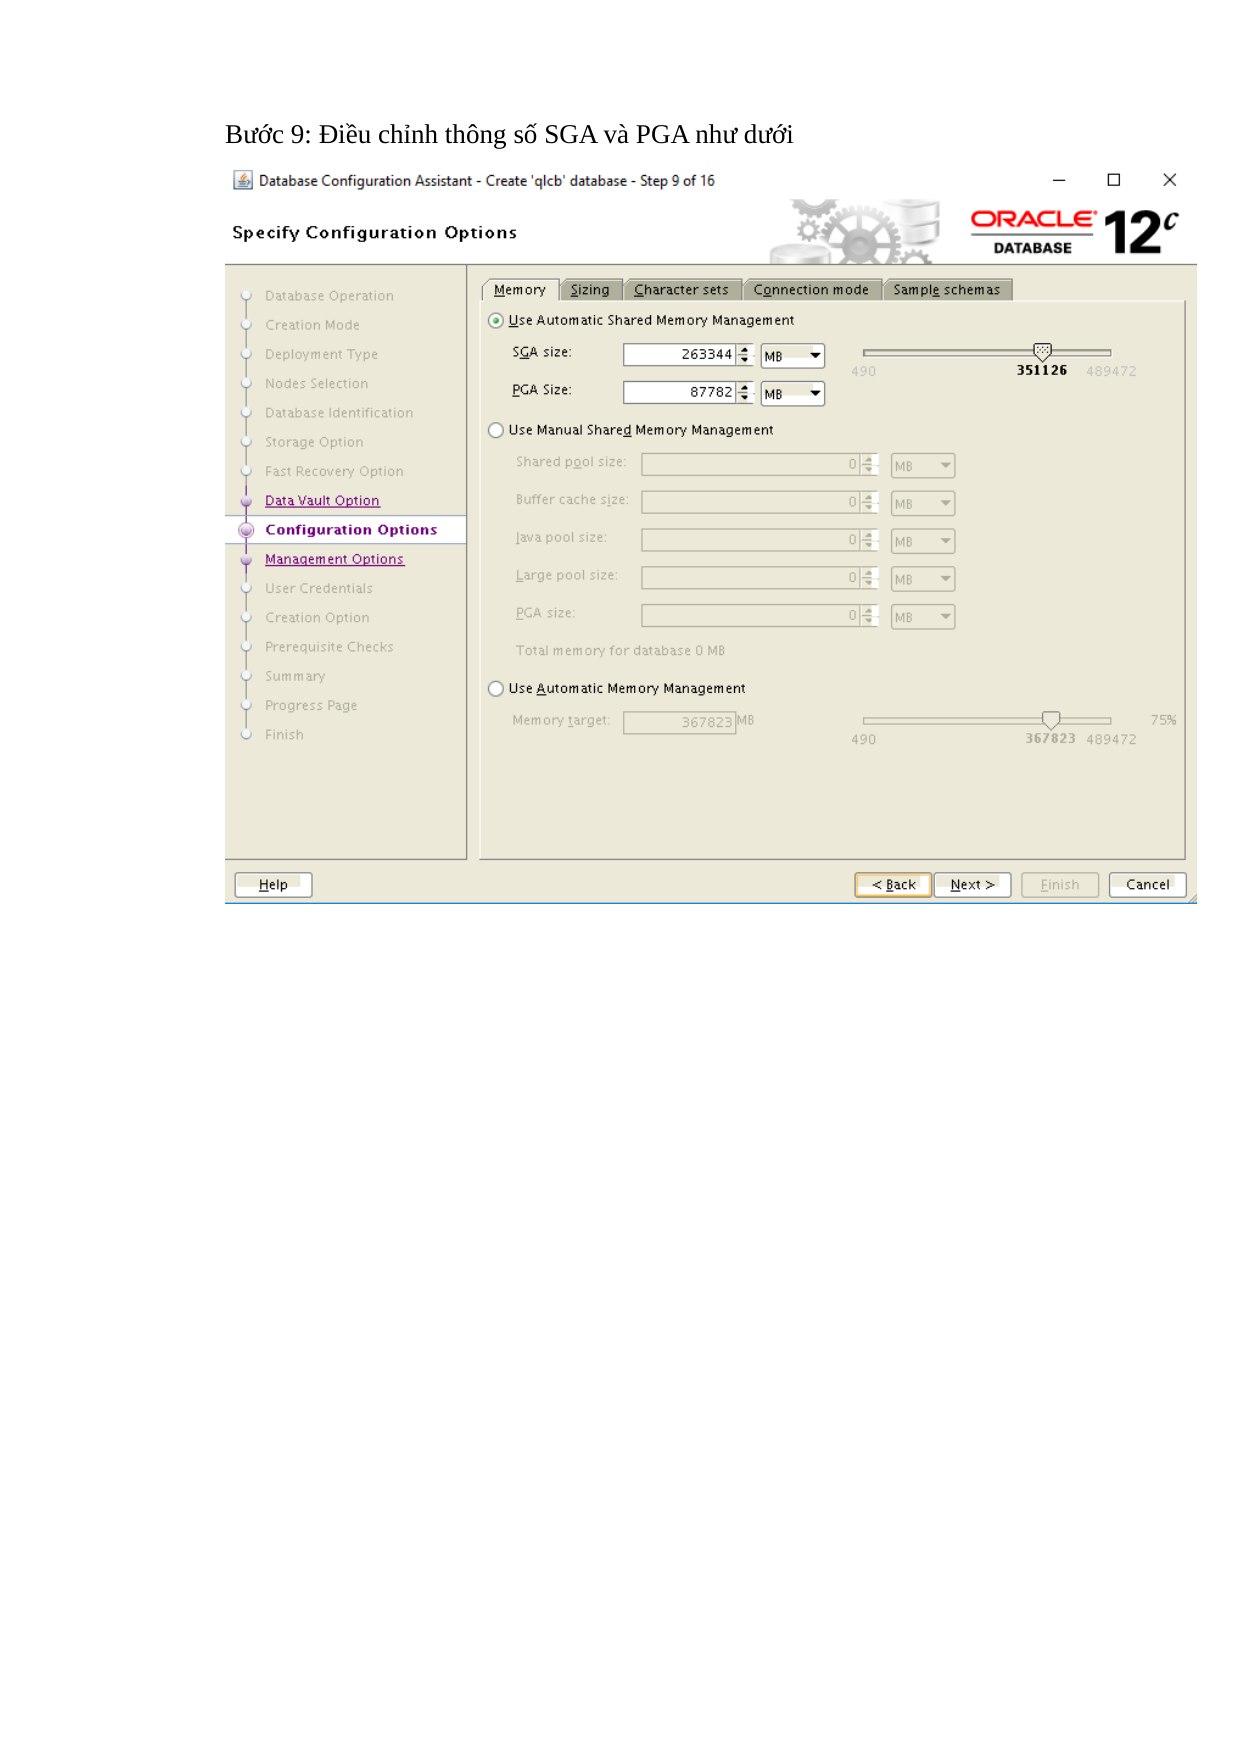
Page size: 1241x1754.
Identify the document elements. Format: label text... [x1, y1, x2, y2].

list Bước 9: Điều chỉnh thông số SGA và PGA như dưới [225, 118, 1122, 149]
picture [225, 164, 1198, 904]
